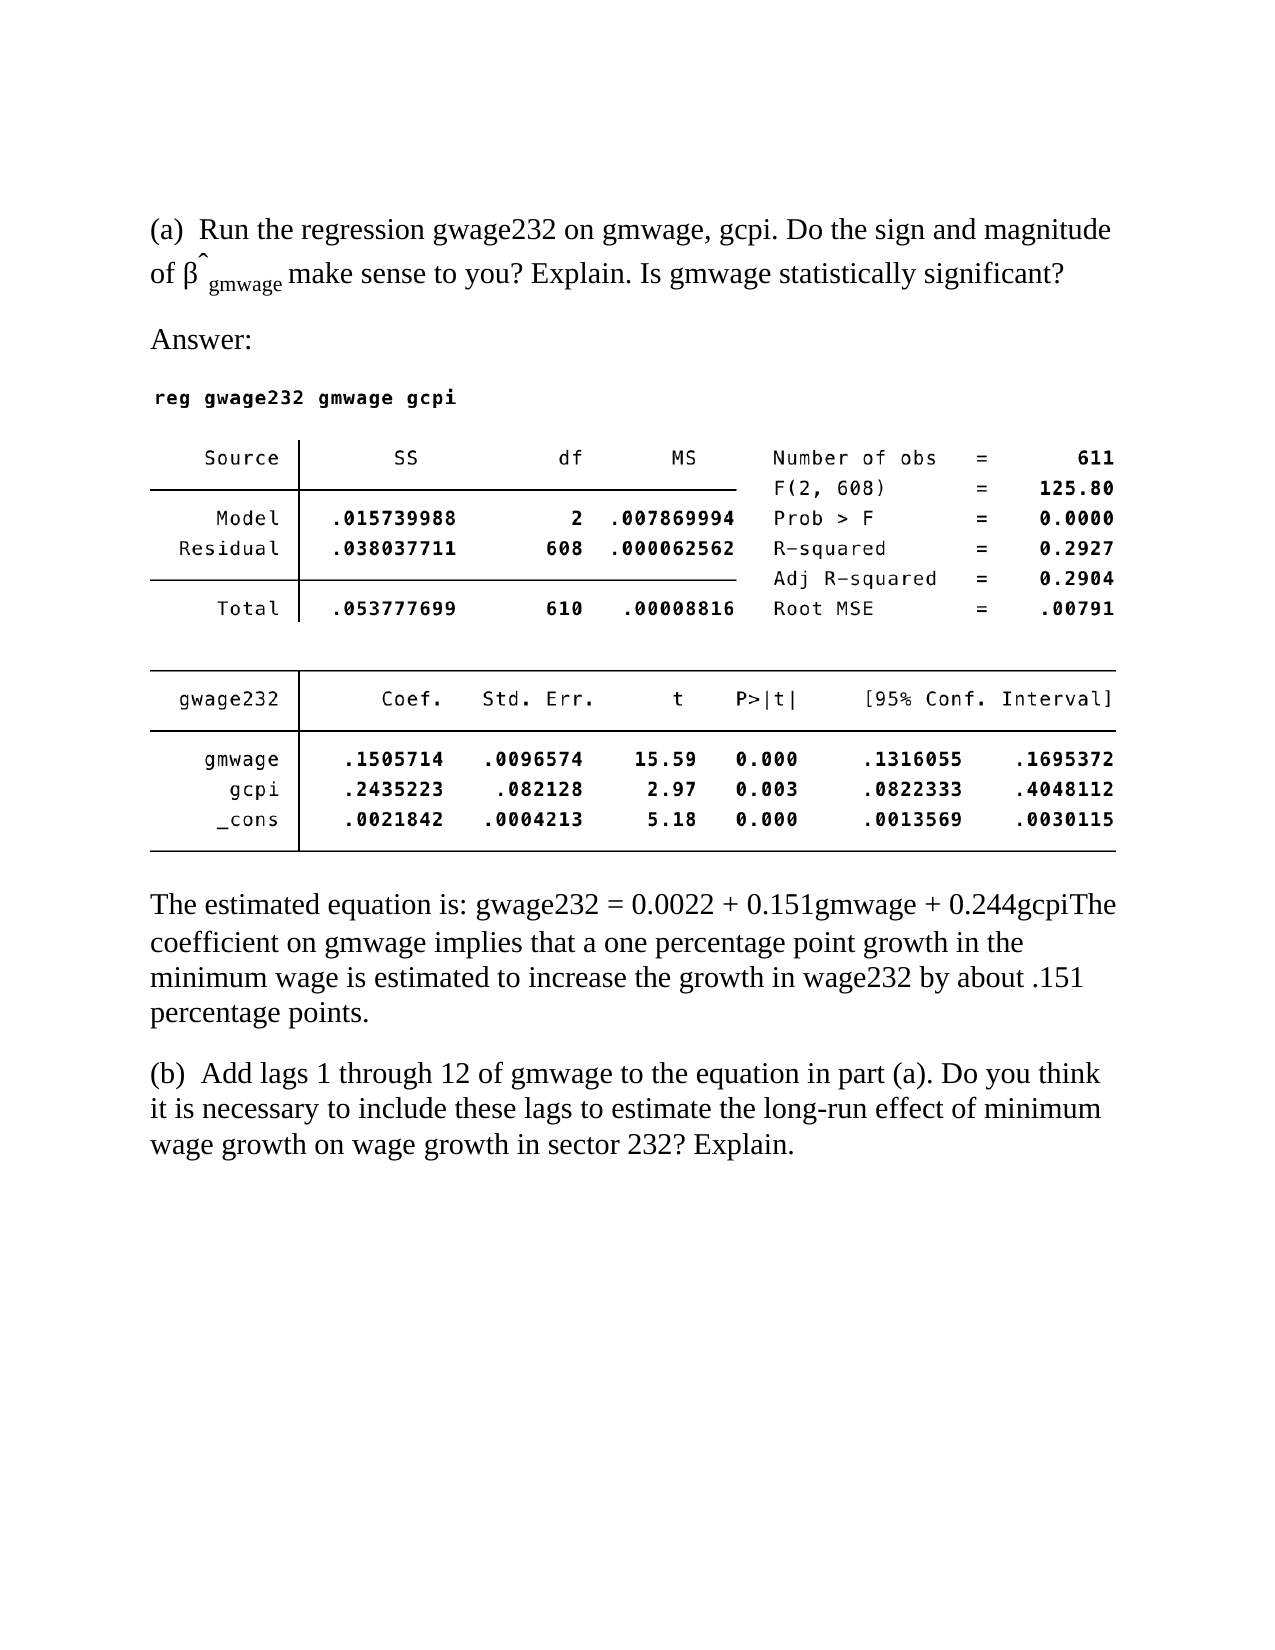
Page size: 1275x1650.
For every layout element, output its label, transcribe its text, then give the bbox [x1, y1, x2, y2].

text (a) Run the regression gwage232 on gmwage, gcpi. Do the sign and magnitude of βˆgmwage make sense to you? Explain. Is gmwage statistically significant? [150, 210, 1125, 296]
text The estimated equation is: gwage232 = 0.0022 + 0.151gmwage + 0.244gcpi The coefficient on gmwage implies that a one percentage point growth in the minimum wage is estimated to increase the growth in wage232 by about .151 percentage points. [150, 882, 1125, 1030]
text (b) Add lags 1 through 12 of gmwage to the equation in part (a). Do you think it is necessary to include these lags to estimate the long-run effect of minimum wage growth on wage growth in sector 232? Explain. [150, 1055, 1125, 1161]
picture [150, 381, 1125, 858]
text Answer: [150, 321, 1125, 356]
